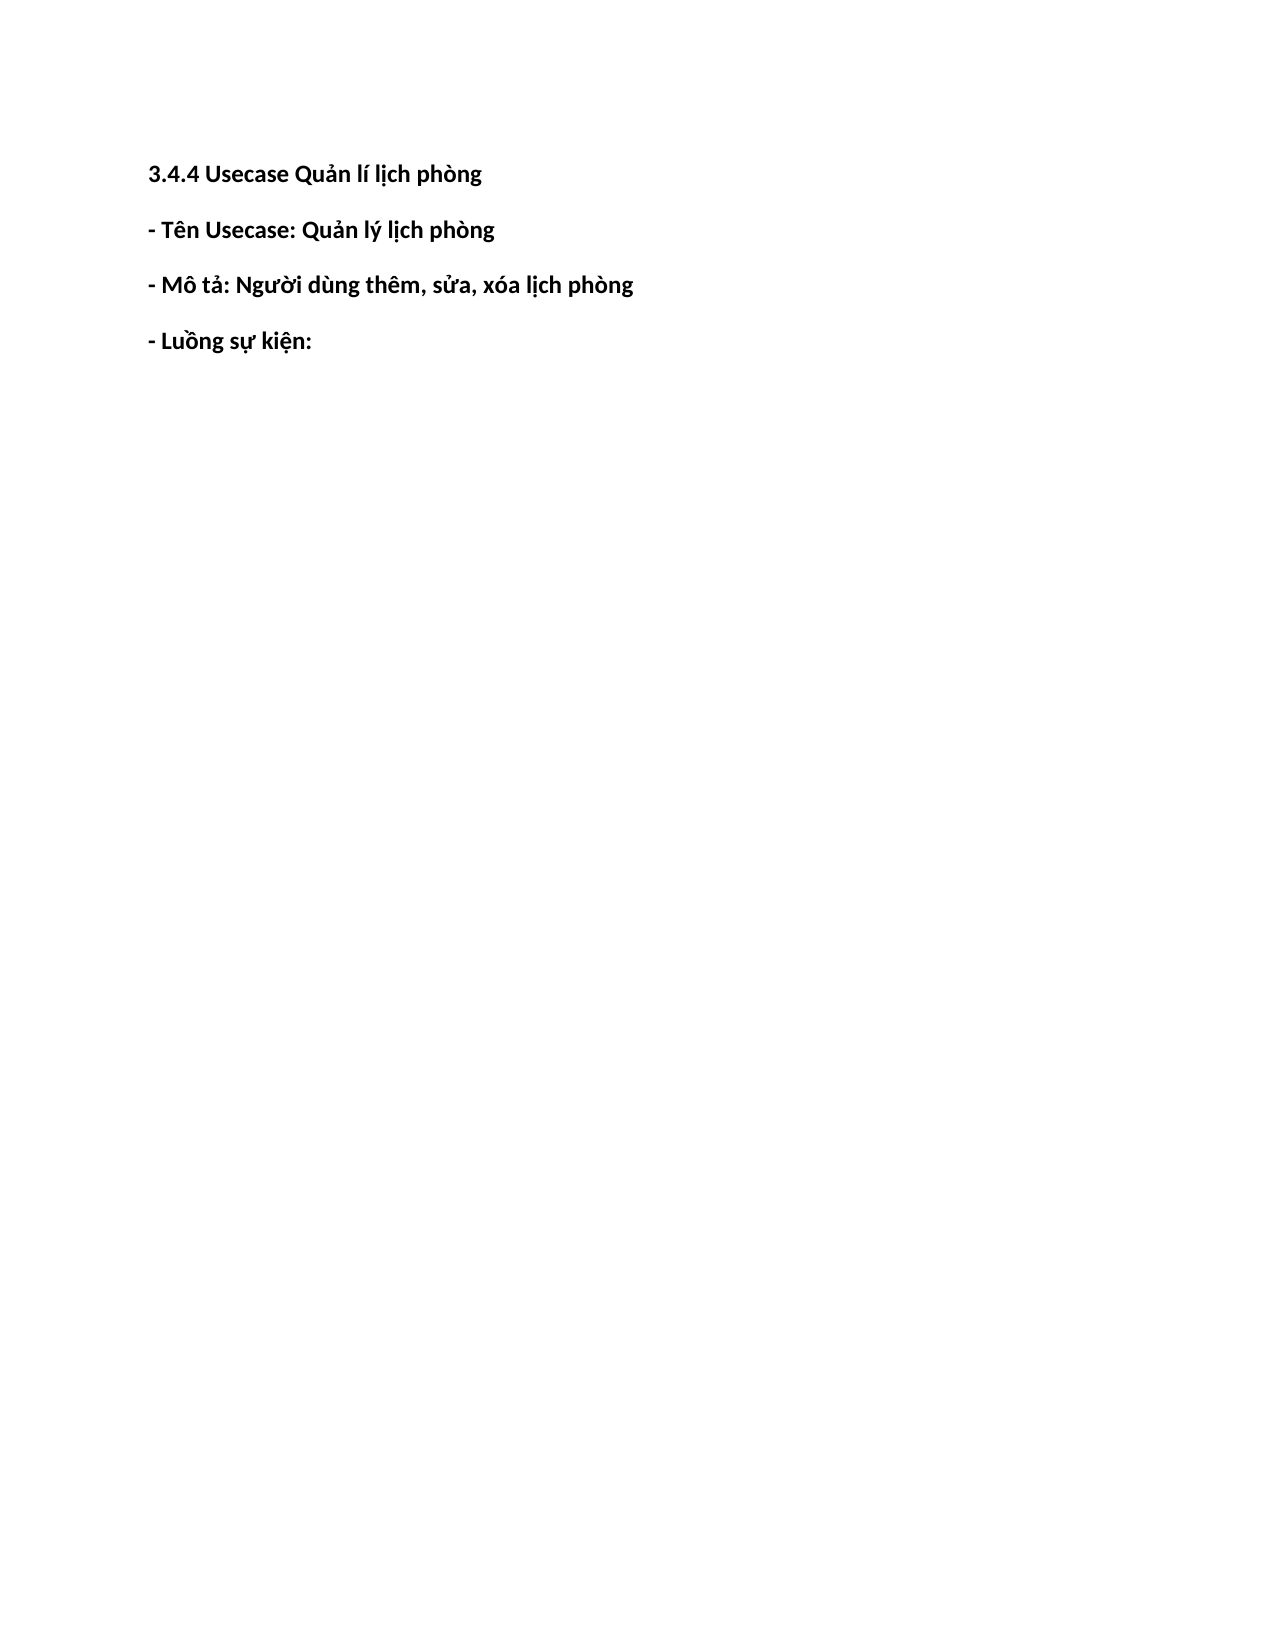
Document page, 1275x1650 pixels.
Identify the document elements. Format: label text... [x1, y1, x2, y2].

text - Mô tả: Người dùng thêm, sửa, xóa lịch phòng [148, 269, 1219, 300]
text - Luồng sự kiện: [148, 325, 1219, 356]
text - Tên Usecase: Quản lý lịch phòng [148, 214, 1219, 244]
text 3.4.4 Usecase Quản lí lịch phòng [148, 158, 1219, 188]
